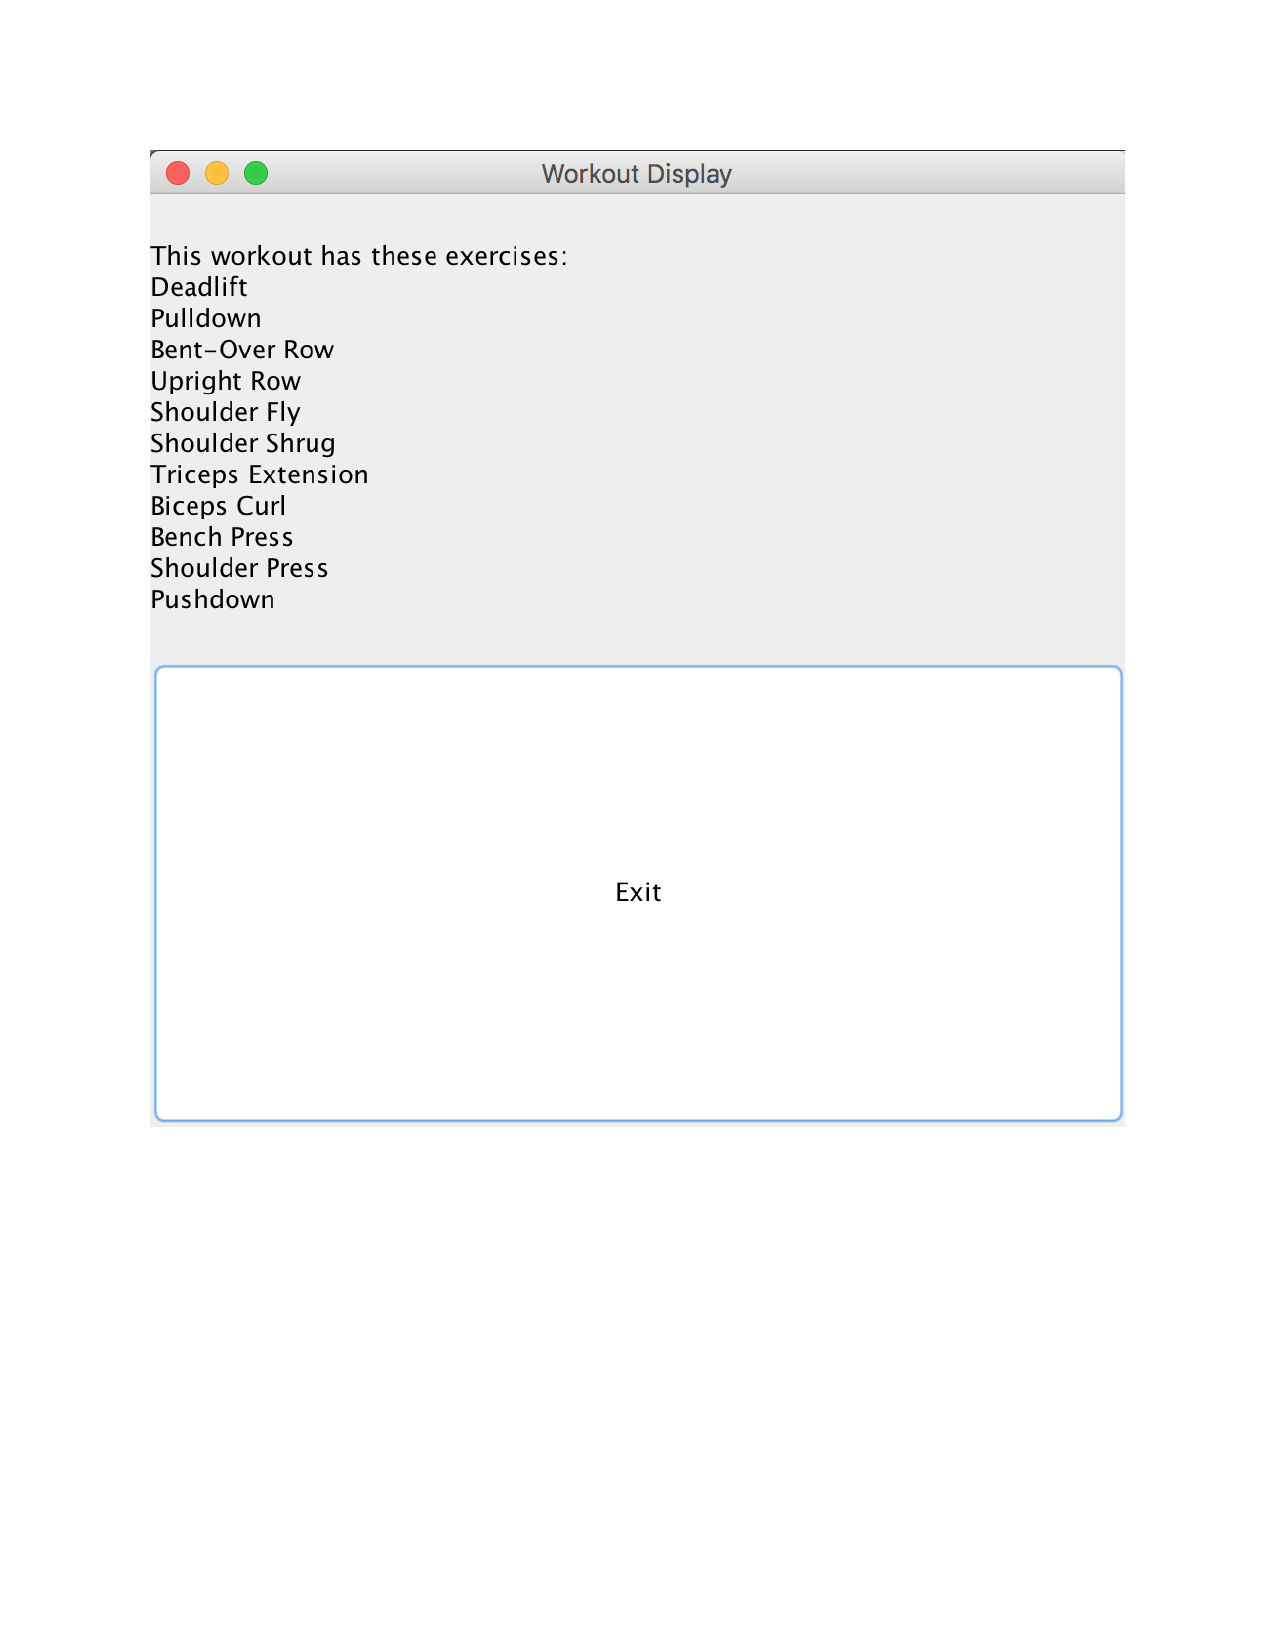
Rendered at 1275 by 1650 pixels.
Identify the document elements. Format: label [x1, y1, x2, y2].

picture [150, 150, 1125, 1127]
